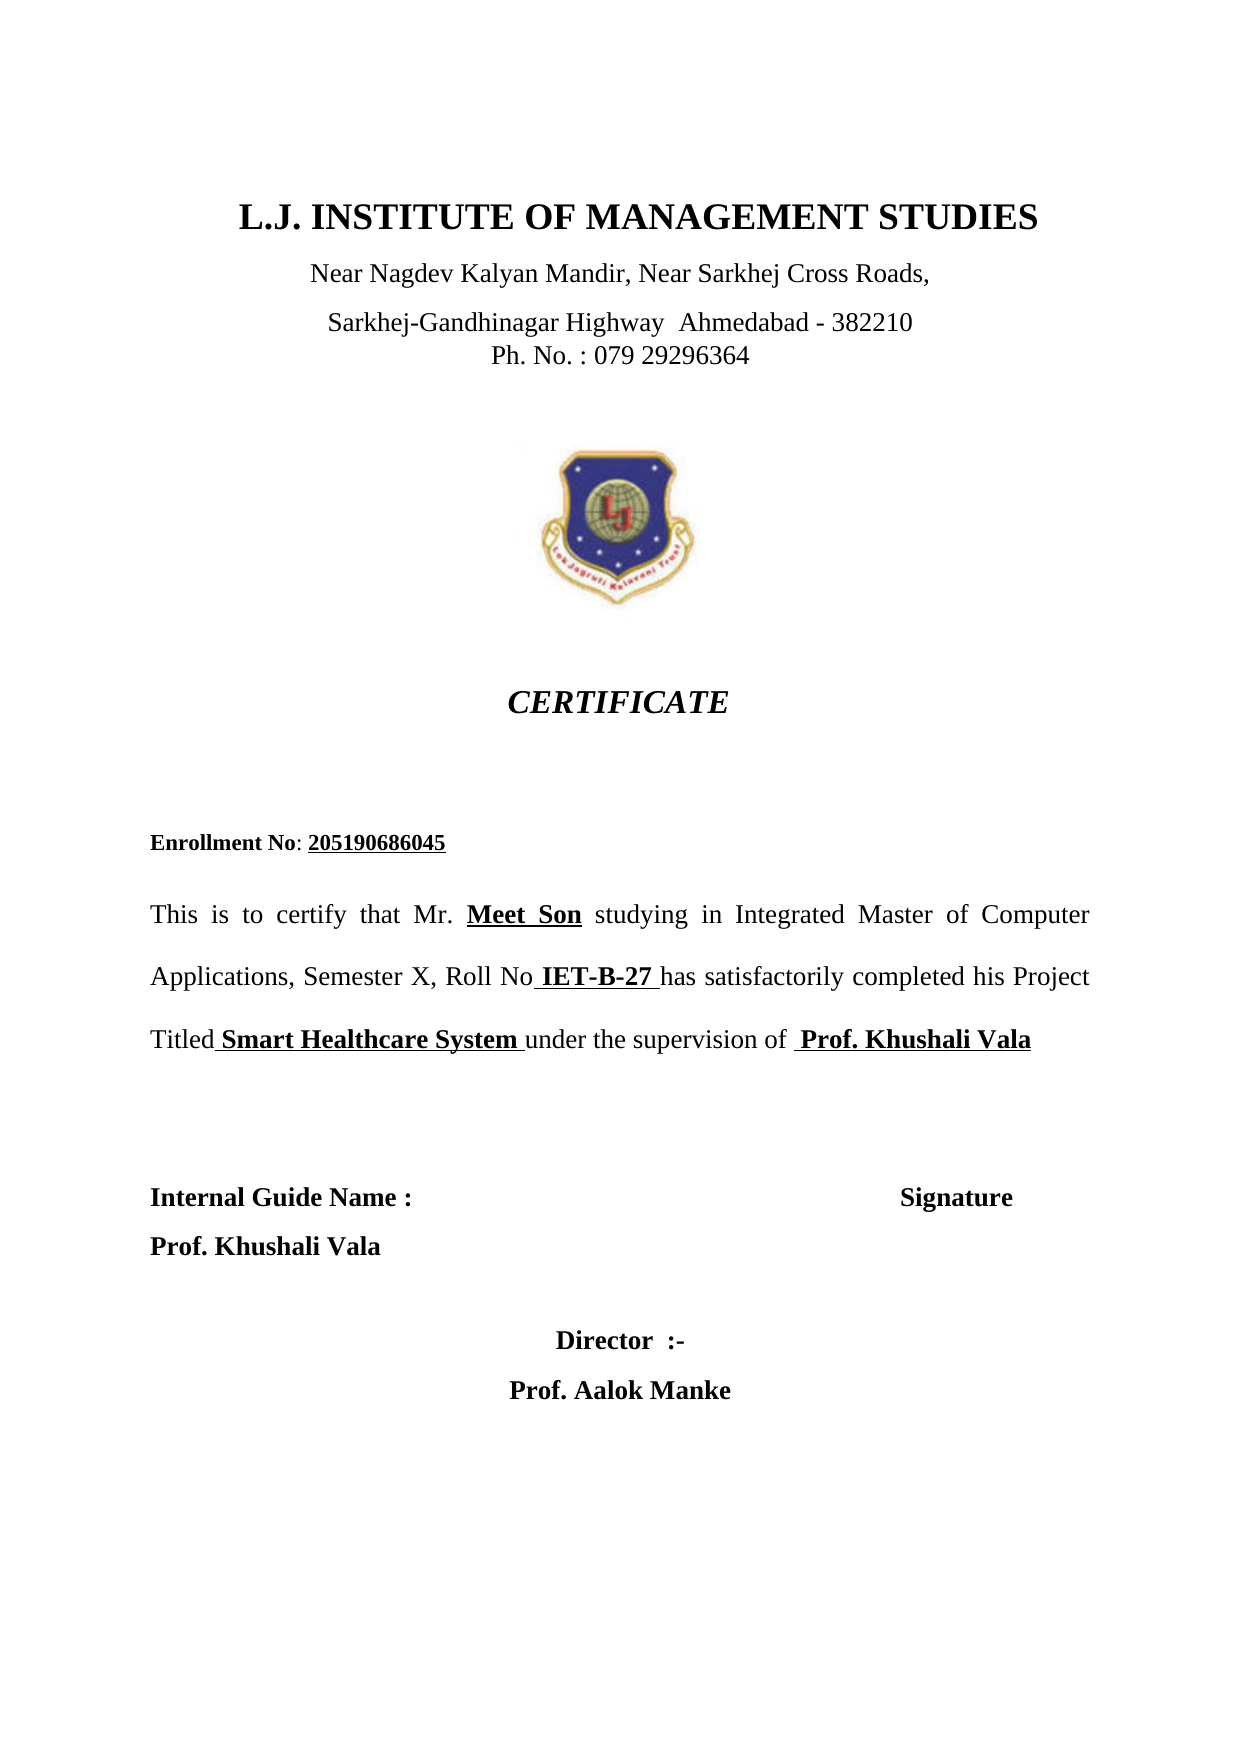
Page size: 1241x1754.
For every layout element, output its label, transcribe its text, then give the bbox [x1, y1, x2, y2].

text Enrollment No: 205190686045 [150, 829, 1090, 855]
text This is to certify that Mr. Meet Son studying in Integrated Master of Computer Applications, Semester X, Roll No IET-B-27 has satisfactorily completed his Project Titled Smart Healthcare System under the supervision of Prof. Khushali Vala [150, 898, 1090, 1054]
text Near Nagdev Kalyan Mandir, Near Sarkhej Cross Roads, [150, 257, 1090, 288]
text CERTIFICATE [150, 682, 1090, 721]
text Internal Guide Name : Signature [150, 1181, 1184, 1212]
text Director :- [150, 1324, 1090, 1356]
text Prof. Khushali Vala [150, 1230, 1090, 1261]
picture [516, 433, 724, 620]
text Prof. Aalok Manke [150, 1374, 1090, 1405]
text L.J. INSTITUTE OF MANAGEMENT STUDIES [112, 194, 1165, 238]
text Sarkhej-Gandhinagar Highway Ahmedabad - 382210 Ph. No. : 079 29296364 [150, 306, 1090, 371]
